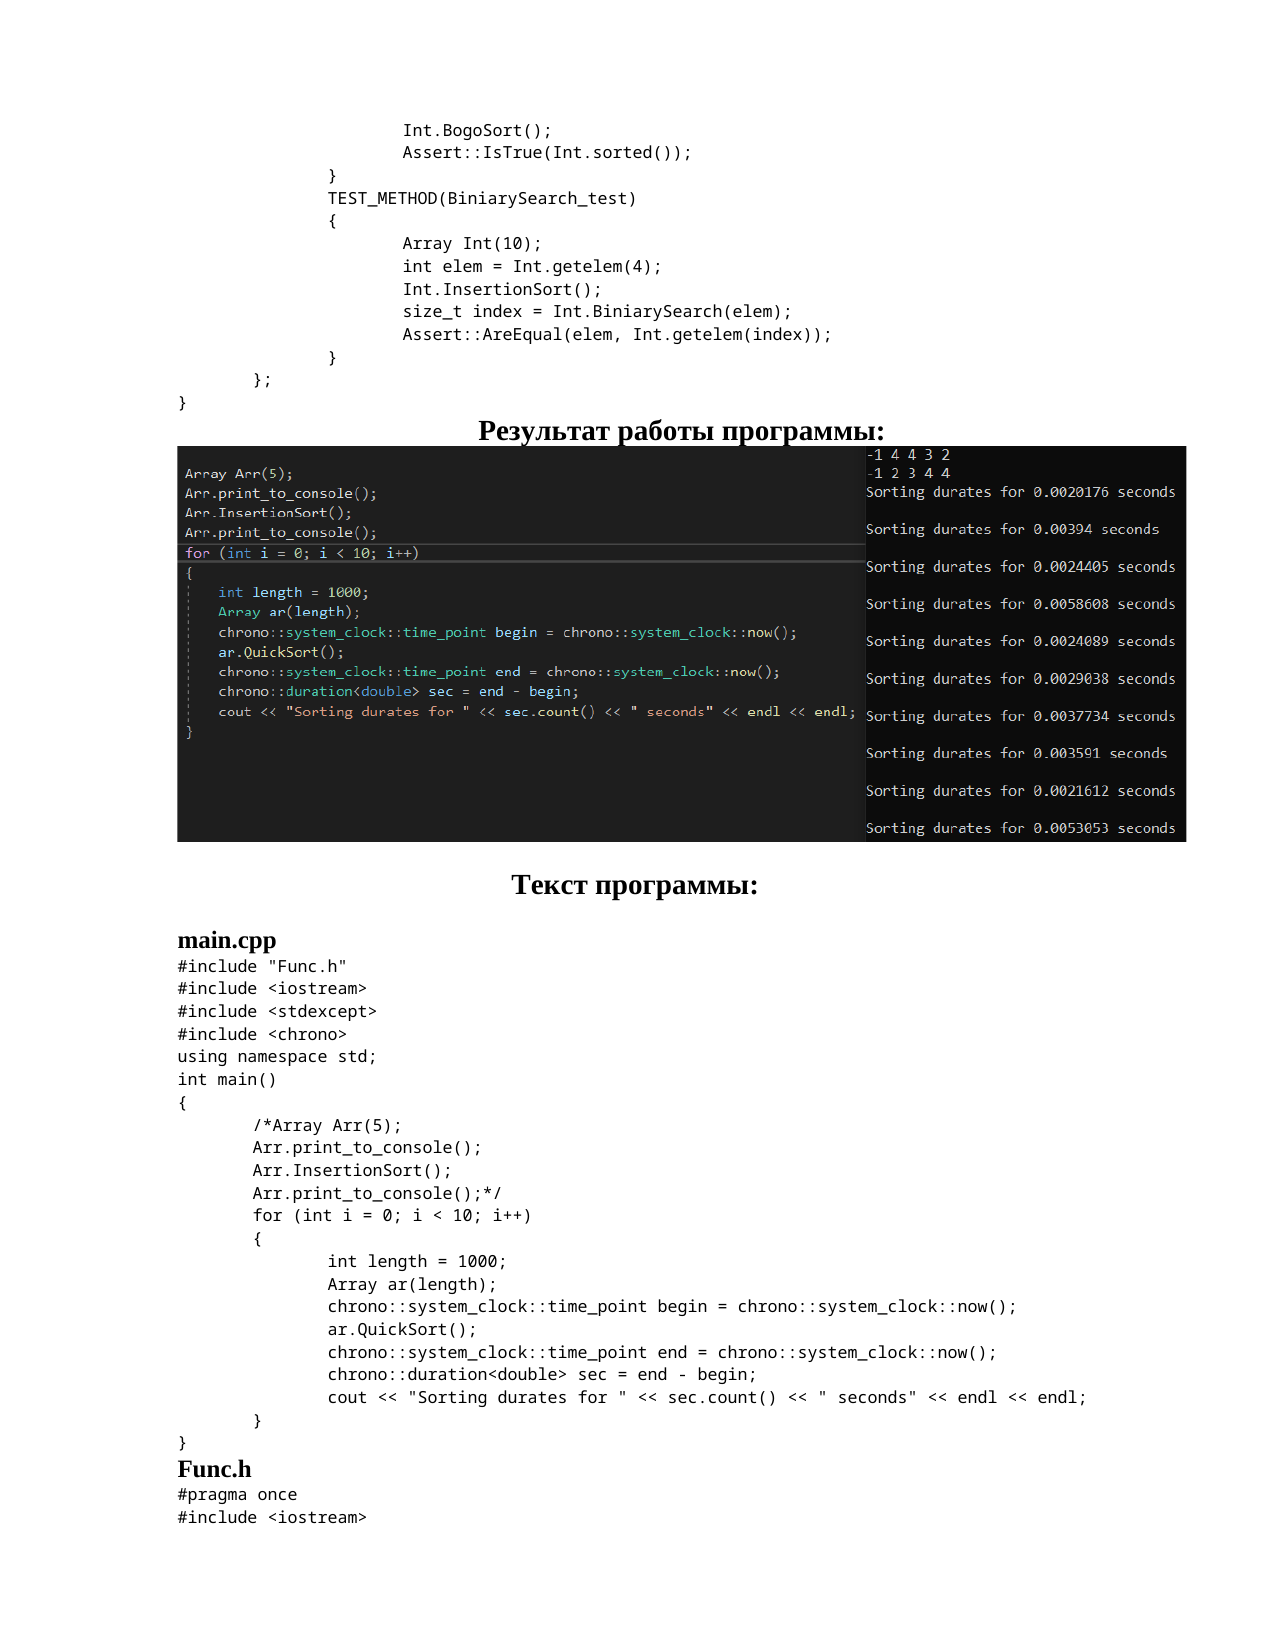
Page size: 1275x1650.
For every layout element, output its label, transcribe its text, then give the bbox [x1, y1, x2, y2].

text Int.InsertionSort(); [177, 277, 1186, 300]
text #include <stdexcept> [177, 1000, 1186, 1022]
text using namespace std; [177, 1045, 1186, 1068]
text Assert::IsTrue(Int.sorted()); [177, 141, 1186, 163]
text Результат работы программы: [177, 413, 1186, 446]
picture [177, 446, 1187, 842]
text #include <chrono> [177, 1022, 1186, 1045]
text } [177, 1408, 1186, 1431]
text Arr.print_to_console(); [177, 1136, 1186, 1159]
text { [177, 1227, 1186, 1249]
text TEST_METHOD(BiniarySearch_test) [177, 186, 1186, 209]
text Int.BogoSort(); [177, 118, 1186, 141]
text Array ar(length); [177, 1272, 1186, 1295]
text main.cpp #include "Func.h" [177, 926, 1186, 977]
text Func.h [177, 1454, 1186, 1483]
text int elem = Int.getelem(4); [177, 254, 1186, 277]
subtitle Текст программы: [83, 867, 1186, 901]
text for (int i = 0; i < 10; i++) [177, 1204, 1186, 1227]
text int length = 1000; [177, 1249, 1186, 1272]
text } [177, 1431, 1186, 1454]
text Array Int(10); [177, 232, 1186, 254]
text } [177, 391, 1186, 413]
text ar.QuickSort(); [177, 1318, 1186, 1340]
text cout << "Sorting durates for " << sec.count() << " seconds" << endl << endl; [177, 1386, 1186, 1408]
text #pragma once [177, 1483, 1186, 1505]
text Arr.InsertionSort(); [177, 1159, 1186, 1181]
text size_t index = Int.BiniarySearch(elem); [177, 300, 1186, 322]
text #include <iostream> [177, 977, 1186, 1000]
text Assert::AreEqual(elem, Int.getelem(index)); [177, 322, 1186, 345]
text chrono::system_clock::time_point begin = chrono::system_clock::now(); [177, 1295, 1186, 1318]
text chrono::duration<double> sec = end - begin; [177, 1363, 1186, 1386]
text }; [177, 368, 1186, 391]
text { [177, 1091, 1186, 1113]
text Arr.print_to_console();*/ [177, 1181, 1186, 1204]
text #include <iostream> [177, 1505, 1186, 1528]
text { [177, 209, 1186, 232]
text /*Array Arr(5); [177, 1113, 1186, 1136]
text chrono::system_clock::time_point end = chrono::system_clock::now(); [177, 1340, 1186, 1363]
text } [177, 163, 1186, 186]
text } [177, 345, 1186, 368]
text int main() [177, 1068, 1186, 1091]
